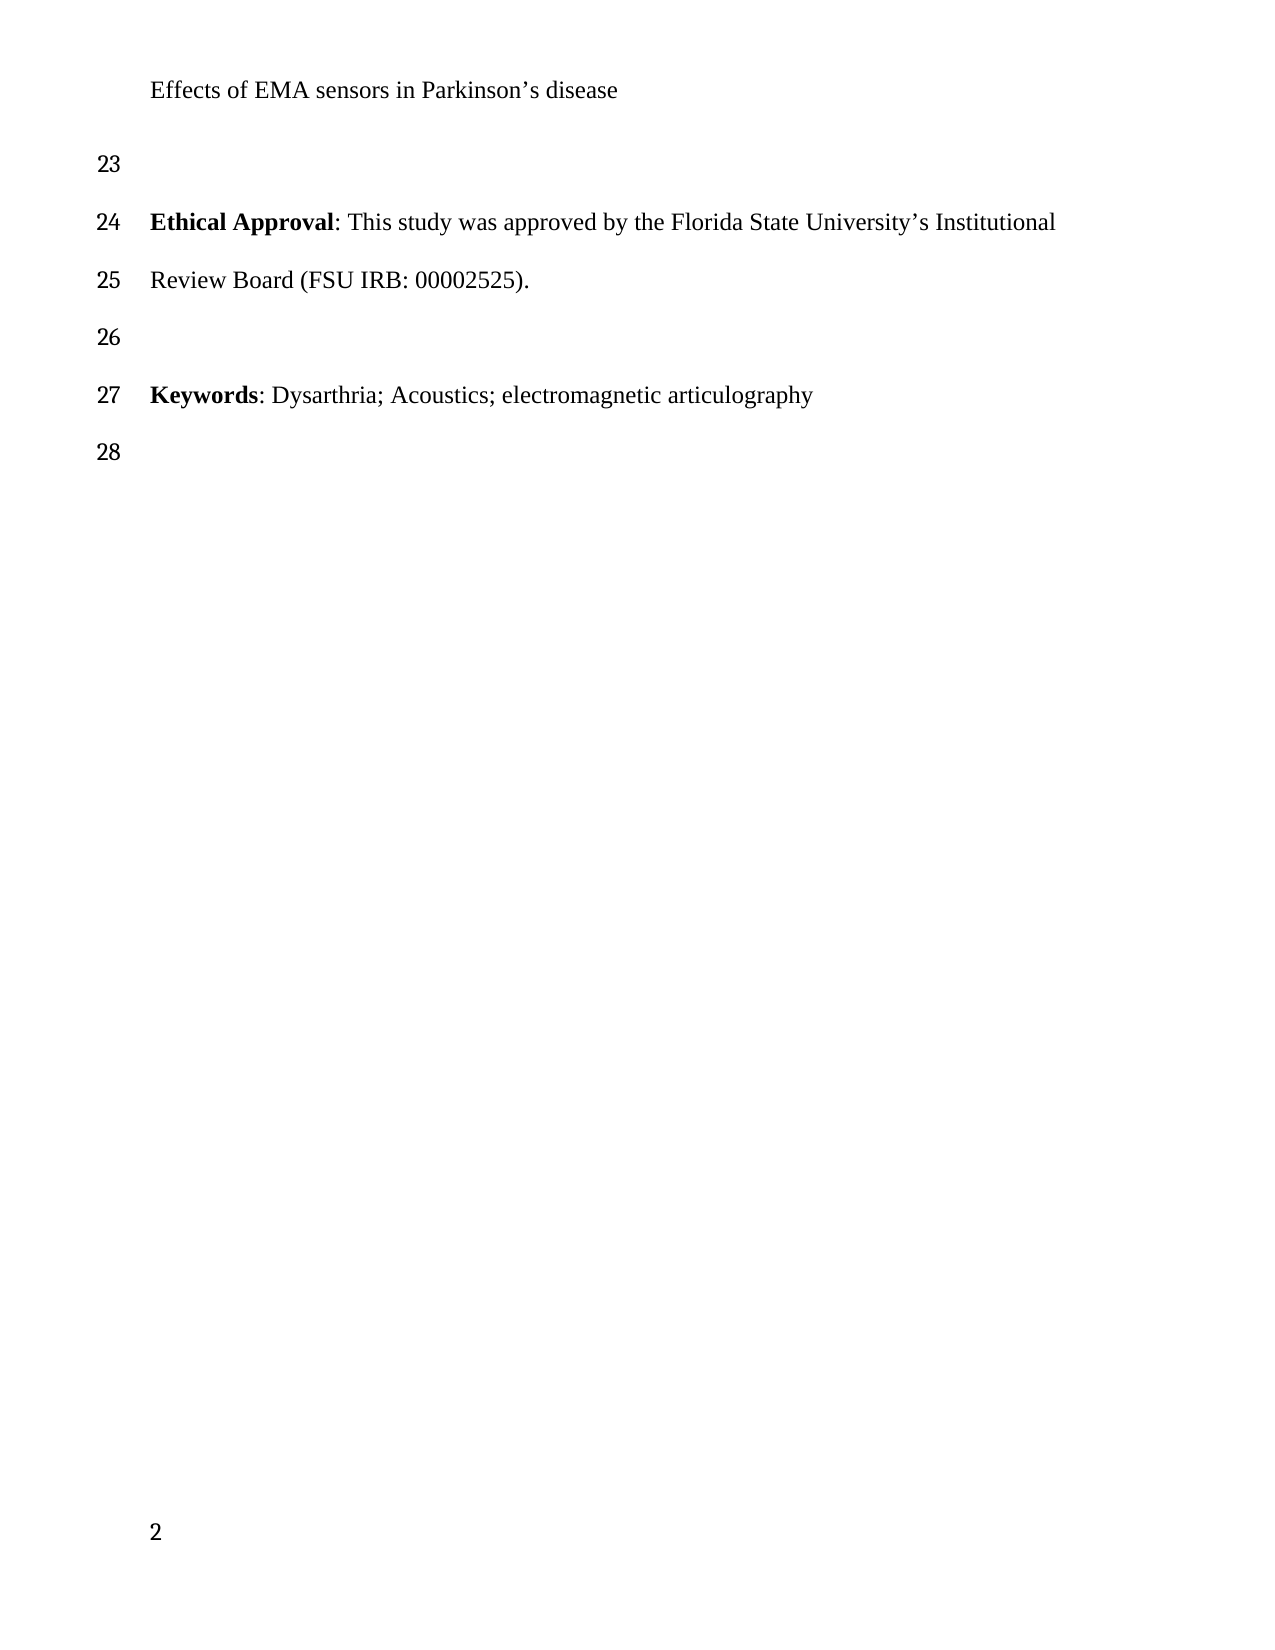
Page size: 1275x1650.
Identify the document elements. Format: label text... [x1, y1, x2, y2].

text Ethical Approval: This study was approved by the Florida State University’s Institutional Review Board (FSU IRB: 00002525). [150, 207, 1125, 294]
text Keywords: Dysarthria; Acoustics; electromagnetic articulography [150, 380, 1125, 409]
